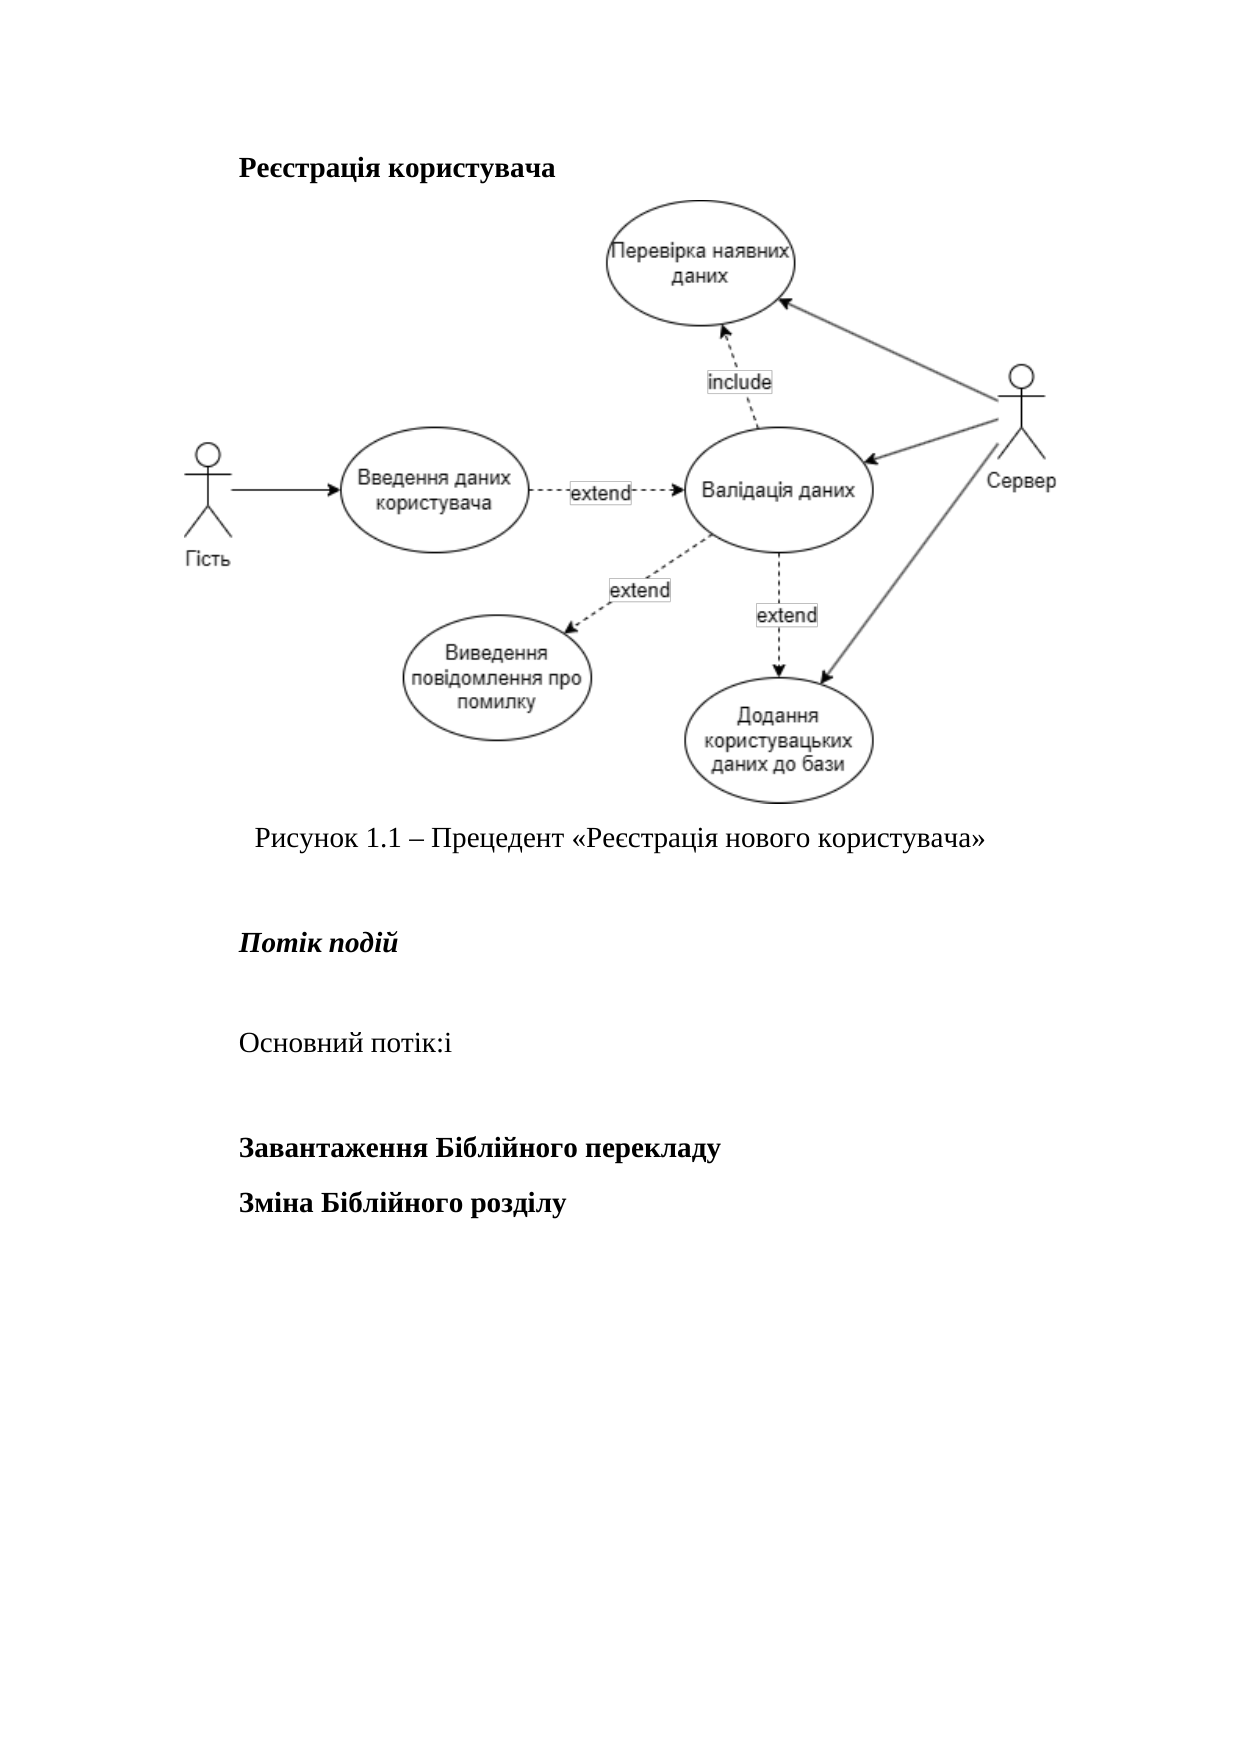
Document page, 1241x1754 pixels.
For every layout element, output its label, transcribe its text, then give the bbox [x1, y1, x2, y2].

text Основний потік:і [150, 1026, 1090, 1059]
text Реєстрація користувача [150, 150, 1090, 183]
text Завантаження Біблійного перекладу [150, 1130, 1090, 1164]
picture [184, 200, 1057, 804]
text Зміна Біблійного розділу [150, 1185, 1090, 1218]
text Потік подій [150, 925, 1090, 958]
text Рисунок 1.1 – Прецедент «Реєстрація нового користувача» [150, 820, 1090, 854]
